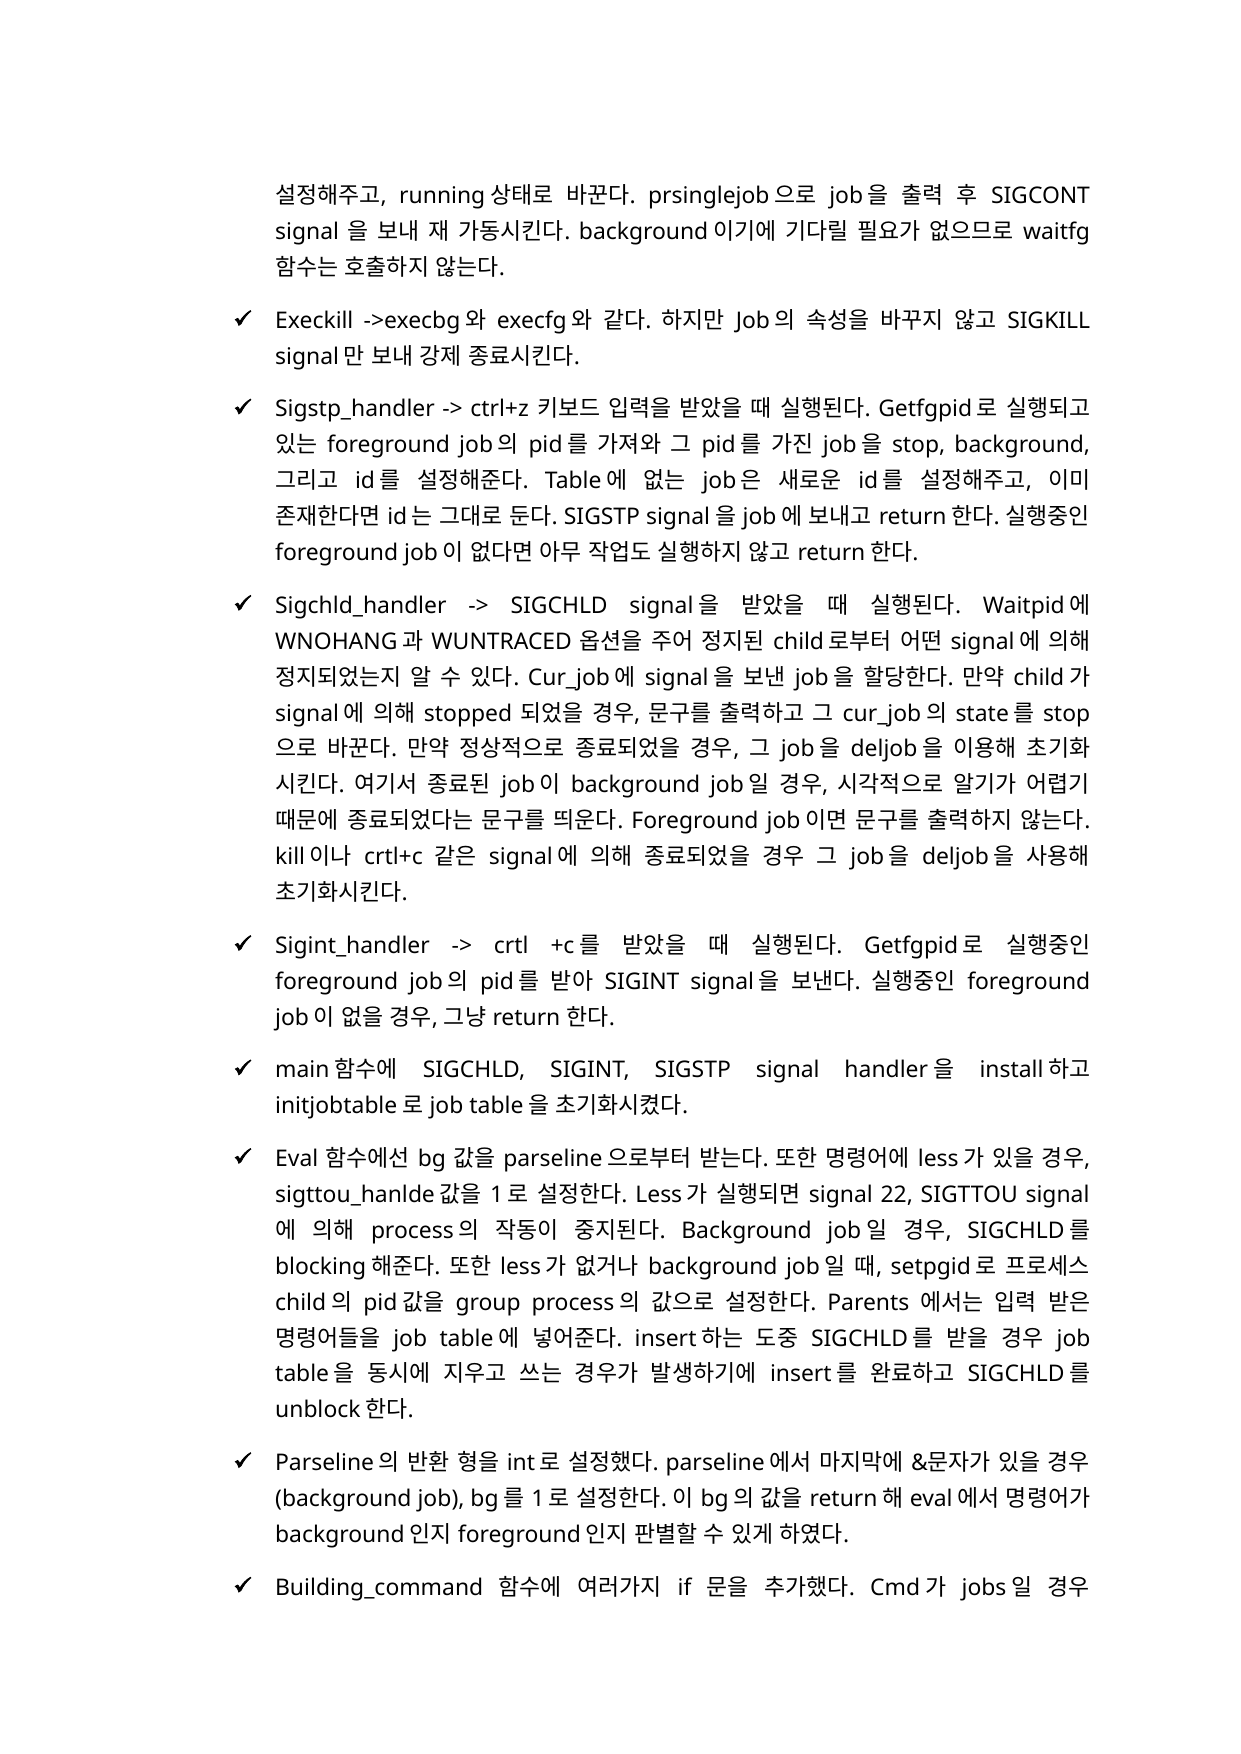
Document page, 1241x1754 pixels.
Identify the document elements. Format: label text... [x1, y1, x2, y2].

list Sigstp_handler -> ctrl+z 키보드 입력을 받았을 때 실행된다. Getfgpid로 실행되고 있는 foreground job의 pid를 가져와 그 pid를 가진 job을 stop, background, 그리고 id를 설정해준다. Table에 없는 job은 새로운 id를 설정해주고, 이미 존재한다면 id는 그대로 둔다. SIGSTP signal을 job에 보내고 return한다. 실행중인 foreground job이 없다면 아무 작업도 실행하지 않고 return한다. [233, 390, 1090, 567]
list Parseline의 반환 형을 int로 설정했다. parseline에서 마지막에 &문자가 있을 경우(background job), bg를 1로 설정한다. 이 bg의 값을 return해 eval에서 명령어가 background인지 foreground인지 판별할 수 있게 하였다. [233, 1444, 1090, 1549]
list Sigint_handler -> crtl +c를 받았을 때 실행된다. Getfgpid로 실행중인 foreground job의 pid를 받아 SIGINT signal을 보낸다. 실행중인 foreground job이 없을 경우, 그냥 return 한다. [233, 927, 1090, 1032]
list Sigchld_handler -> SIGCHLD signal을 받았을 때 실행된다. Waitpid에 WNOHANG과 WUNTRACED 옵션을 주어 정지된 child로부터 어떤 signal에 의해 정지되었는지 알 수 있다. Cur_job에 signal을 보낸 job을 할당한다. 만약 child가 signal에 의해 stopped 되었을 경우, 문구를 출력하고 그 cur_job의 state를 stop으로 바꾼다. 만약 정상적으로 종료되었을 경우, 그 job을 deljob을 이용해 초기화 시킨다. 여기서 종료된 job이 background job일 경우, 시각적으로 알기가 어렵기 때문에 종료되었다는 문구를 띄운다. Foreground job이면 문구를 출력하지 않는다. kill이나 crtl+c 같은 signal에 의해 종료되었을 경우 그 job을 deljob을 사용해 초기화시킨다. [233, 587, 1090, 907]
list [233, 1568, 1090, 1602]
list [233, 177, 1090, 282]
list Eval 함수에선 bg 값을 parseline으로부터 받는다. 또한 명령어에 less가 있을 경우, sigttou_hanlde값을 1로 설정한다. Less가 실행되면 signal 22, SIGTTOU signal에 의해 process의 작동이 중지된다. Background job일 경우, SIGCHLD를 blocking해준다. 또한 less가 없거나 background job일 때, setpgid로 프로세스 child의 pid값을 group process의 값으로 설정한다. Parents 에서는 입력 받은 명령어들을 job table에 넣어준다. insert하는 도중 SIGCHLD를 받을 경우 job table을 동시에 지우고 쓰는 경우가 발생하기에 insert를 완료하고 SIGCHLD를 unblock한다. [233, 1140, 1090, 1424]
list main함수에 SIGCHLD, SIGINT, SIGSTP signal handler을 install하고 initjobtable로 job table을 초기화시켰다. [233, 1051, 1090, 1120]
list Execkill ->execbg와 execfg와 같다. 하지만 Job의 속성을 바꾸지 않고 SIGKILL signal만 보내 강제 종료시킨다. [233, 302, 1090, 371]
